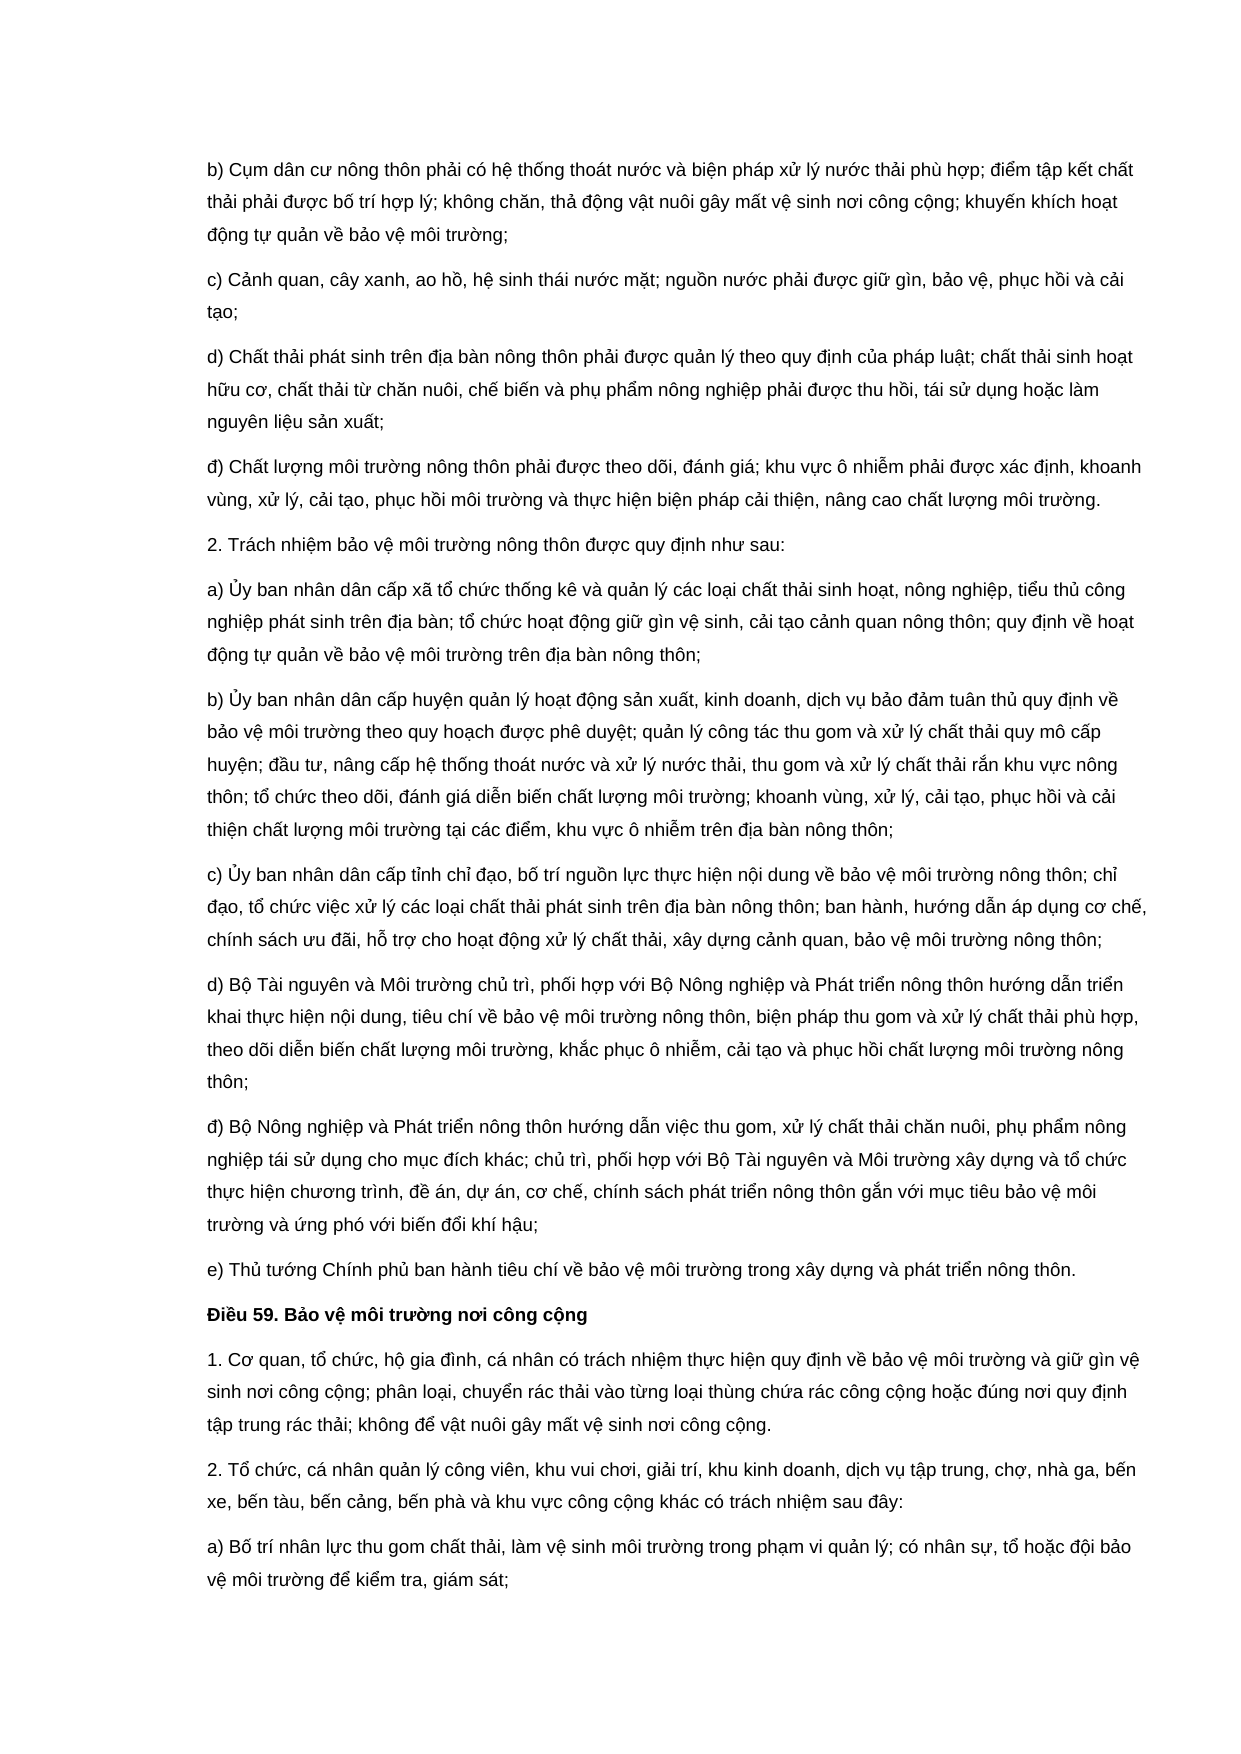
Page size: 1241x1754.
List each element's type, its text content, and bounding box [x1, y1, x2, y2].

text a) Bố trí nhân lực thu gom chất thải, làm vệ sinh môi trường trong phạm vi quản lý; có nhân sự, tổ hoặc đội bảo vệ môi trường để kiểm tra, giám sát; [207, 1525, 1152, 1590]
text b) Ủy ban nhân dân cấp huyện quản lý hoạt động sản xuất, kinh doanh, dịch vụ bảo đảm tuân thủ quy định về bảo vệ môi trường theo quy hoạch được phê duyệt; quản lý công tác thu gom và xử lý chất thải quy mô cấp huyện; đầu tư, nâng cấp hệ thống thoát nước và xử lý nước thải, thu gom và xử lý chất thải rắn khu vực nông thôn; tổ chức theo dõi, đánh giá diễn biến chất lượng môi trường; khoanh vùng, xử lý, cải tạo, phục hồi và cải thiện chất lượng môi trường tại các điểm, khu vực ô nhiễm trên địa bàn nông thôn; [207, 678, 1152, 840]
text a) Ủy ban nhân dân cấp xã tổ chức thống kê và quản lý các loại chất thải sinh hoạt, nông nghiệp, tiểu thủ công nghiệp phát sinh trên địa bàn; tổ chức hoạt động giữ gìn vệ sinh, cải tạo cảnh quan nông thôn; quy định về hoạt động tự quản về bảo vệ môi trường trên địa bàn nông thôn; [207, 568, 1152, 665]
text 2. Tổ chức, cá nhân quản lý công viên, khu vui chơi, giải trí, khu kinh doanh, dịch vụ tập trung, chợ, nhà ga, bến xe, bến tàu, bến cảng, bến phà và khu vực công cộng khác có trách nhiệm sau đây: [207, 1448, 1152, 1513]
text c) Ủy ban nhân dân cấp tỉnh chỉ đạo, bố trí nguồn lực thực hiện nội dung về bảo vệ môi trường nông thôn; chỉ đạo, tổ chức việc xử lý các loại chất thải phát sinh trên địa bàn nông thôn; ban hành, hướng dẫn áp dụng cơ chế, chính sách ưu đãi, hỗ trợ cho hoạt động xử lý chất thải, xây dựng cảnh quan, bảo vệ môi trường nông thôn; [207, 853, 1152, 950]
text 2. Trách nhiệm bảo vệ môi trường nông thôn được quy định như sau: [207, 523, 1152, 555]
text 1. Cơ quan, tổ chức, hộ gia đình, cá nhân có trách nhiệm thực hiện quy định về bảo vệ môi trường và giữ gìn vệ sinh nơi công cộng; phân loại, chuyển rác thải vào từng loại thùng chứa rác công cộng hoặc đúng nơi quy định tập trung rác thải; không để vật nuôi gây mất vệ sinh nơi công cộng. [207, 1338, 1152, 1435]
text b) Cụm dân cư nông thôn phải có hệ thống thoát nước và biện pháp xử lý nước thải phù hợp; điểm tập kết chất thải phải được bố trí hợp lý; không chăn, thả động vật nuôi gây mất vệ sinh nơi công cộng; khuyến khích hoạt động tự quản về bảo vệ môi trường; [207, 148, 1152, 245]
text Điều 59. Bảo vệ môi trường nơi công cộng [207, 1293, 1152, 1325]
text đ) Bộ Nông nghiệp và Phát triển nông thôn hướng dẫn việc thu gom, xử lý chất thải chăn nuôi, phụ phẩm nông nghiệp tái sử dụng cho mục đích khác; chủ trì, phối hợp với Bộ Tài nguyên và Môi trường xây dựng và tổ chức thực hiện chương trình, đề án, dự án, cơ chế, chính sách phát triển nông thôn gắn với mục tiêu bảo vệ môi trường và ứng phó với biến đổi khí hậu; [207, 1105, 1152, 1235]
text đ) Chất lượng môi trường nông thôn phải được theo dõi, đánh giá; khu vực ô nhiễm phải được xác định, khoanh vùng, xử lý, cải tạo, phục hồi môi trường và thực hiện biện pháp cải thiện, nâng cao chất lượng môi trường. [207, 445, 1152, 510]
text d) Chất thải phát sinh trên địa bàn nông thôn phải được quản lý theo quy định của pháp luật; chất thải sinh hoạt hữu cơ, chất thải từ chăn nuôi, chế biến và phụ phẩm nông nghiệp phải được thu hồi, tái sử dụng hoặc làm nguyên liệu sản xuất; [207, 335, 1152, 433]
text d) Bộ Tài nguyên và Môi trường chủ trì, phối hợp với Bộ Nông nghiệp và Phát triển nông thôn hướng dẫn triển khai thực hiện nội dung, tiêu chí về bảo vệ môi trường nông thôn, biện pháp thu gom và xử lý chất thải phù hợp, theo dõi diễn biến chất lượng môi trường, khắc phục ô nhiễm, cải tạo và phục hồi chất lượng môi trường nông thôn; [207, 963, 1152, 1093]
text c) Cảnh quan, cây xanh, ao hồ, hệ sinh thái nước mặt; nguồn nước phải được giữ gìn, bảo vệ, phục hồi và cải tạo; [207, 258, 1152, 323]
text e) Thủ tướng Chính phủ ban hành tiêu chí về bảo vệ môi trường trong xây dựng và phát triển nông thôn. [207, 1248, 1152, 1280]
